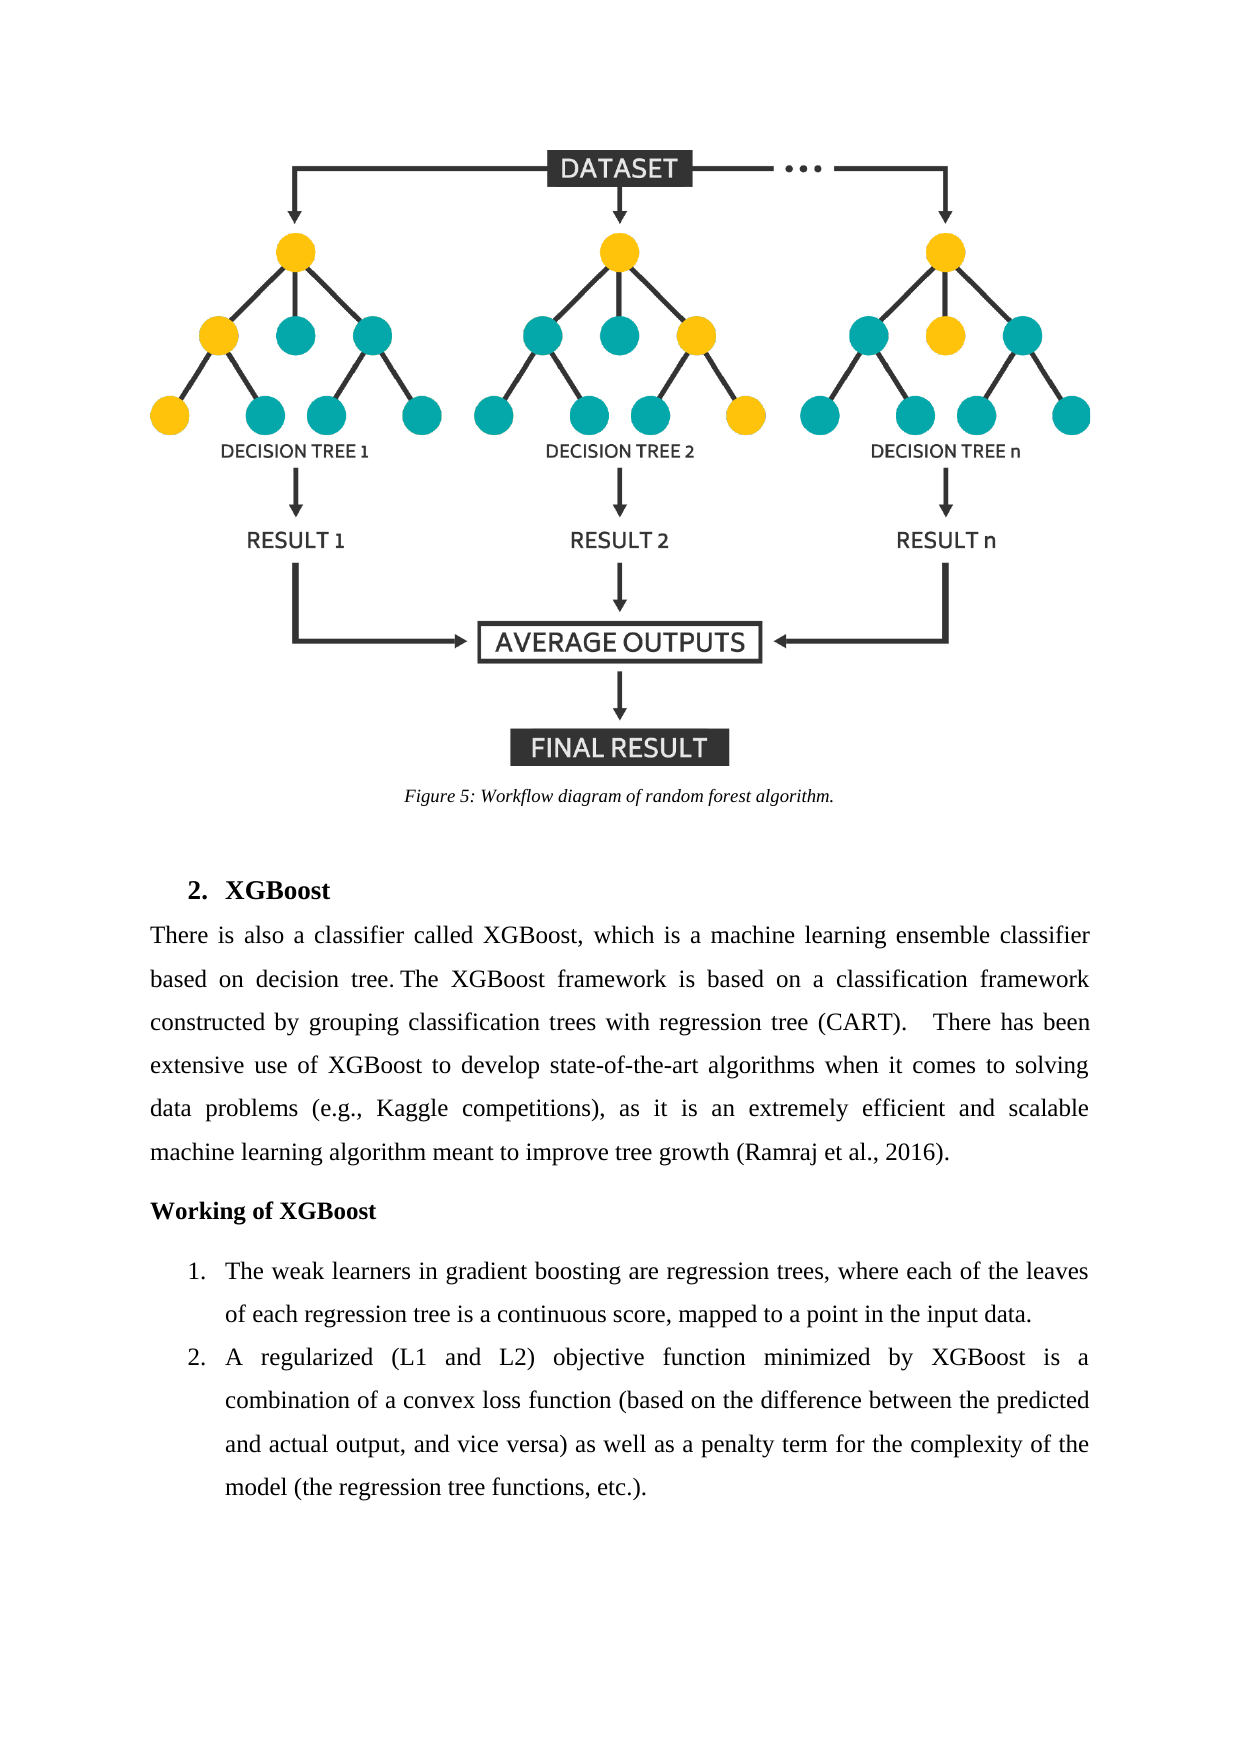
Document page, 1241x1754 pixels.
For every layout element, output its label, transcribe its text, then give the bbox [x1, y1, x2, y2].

list The weak learners in gradient boosting are regression trees, where each of the leaves of each regression tree is a continuous score, mapped to a point in the input data. [187, 1256, 1090, 1328]
subtitle XGBoost [187, 874, 1090, 905]
picture [150, 150, 1091, 766]
text There is also a classifier called XGBoost, which is a machine learning ensemble classifier based on decision tree. The XGBoost framework is based on a classification framework constructed by grouping classification trees with regression tree (CART). There has been extensive use of XGBoost to develop state-of-the-art algorithms when it comes to solving data problems (e.g., Kaggle competitions), as it is an extremely efficient and scalable machine learning algorithm meant to improve tree growth (Ramraj et al., 2016). [150, 921, 1090, 1165]
text Working of XGBoost [150, 1196, 1090, 1225]
list A regularized (L1 and L2) objective function minimized by XGBoost is a combination of a convex loss function (based on the difference between the predicted and actual output, and vice versa) as well as a penalty term for the complexity of the model (the regression tree functions, etc.). [187, 1342, 1090, 1501]
text Figure 5: Workflow diagram of random forest algorithm. [150, 785, 1090, 806]
